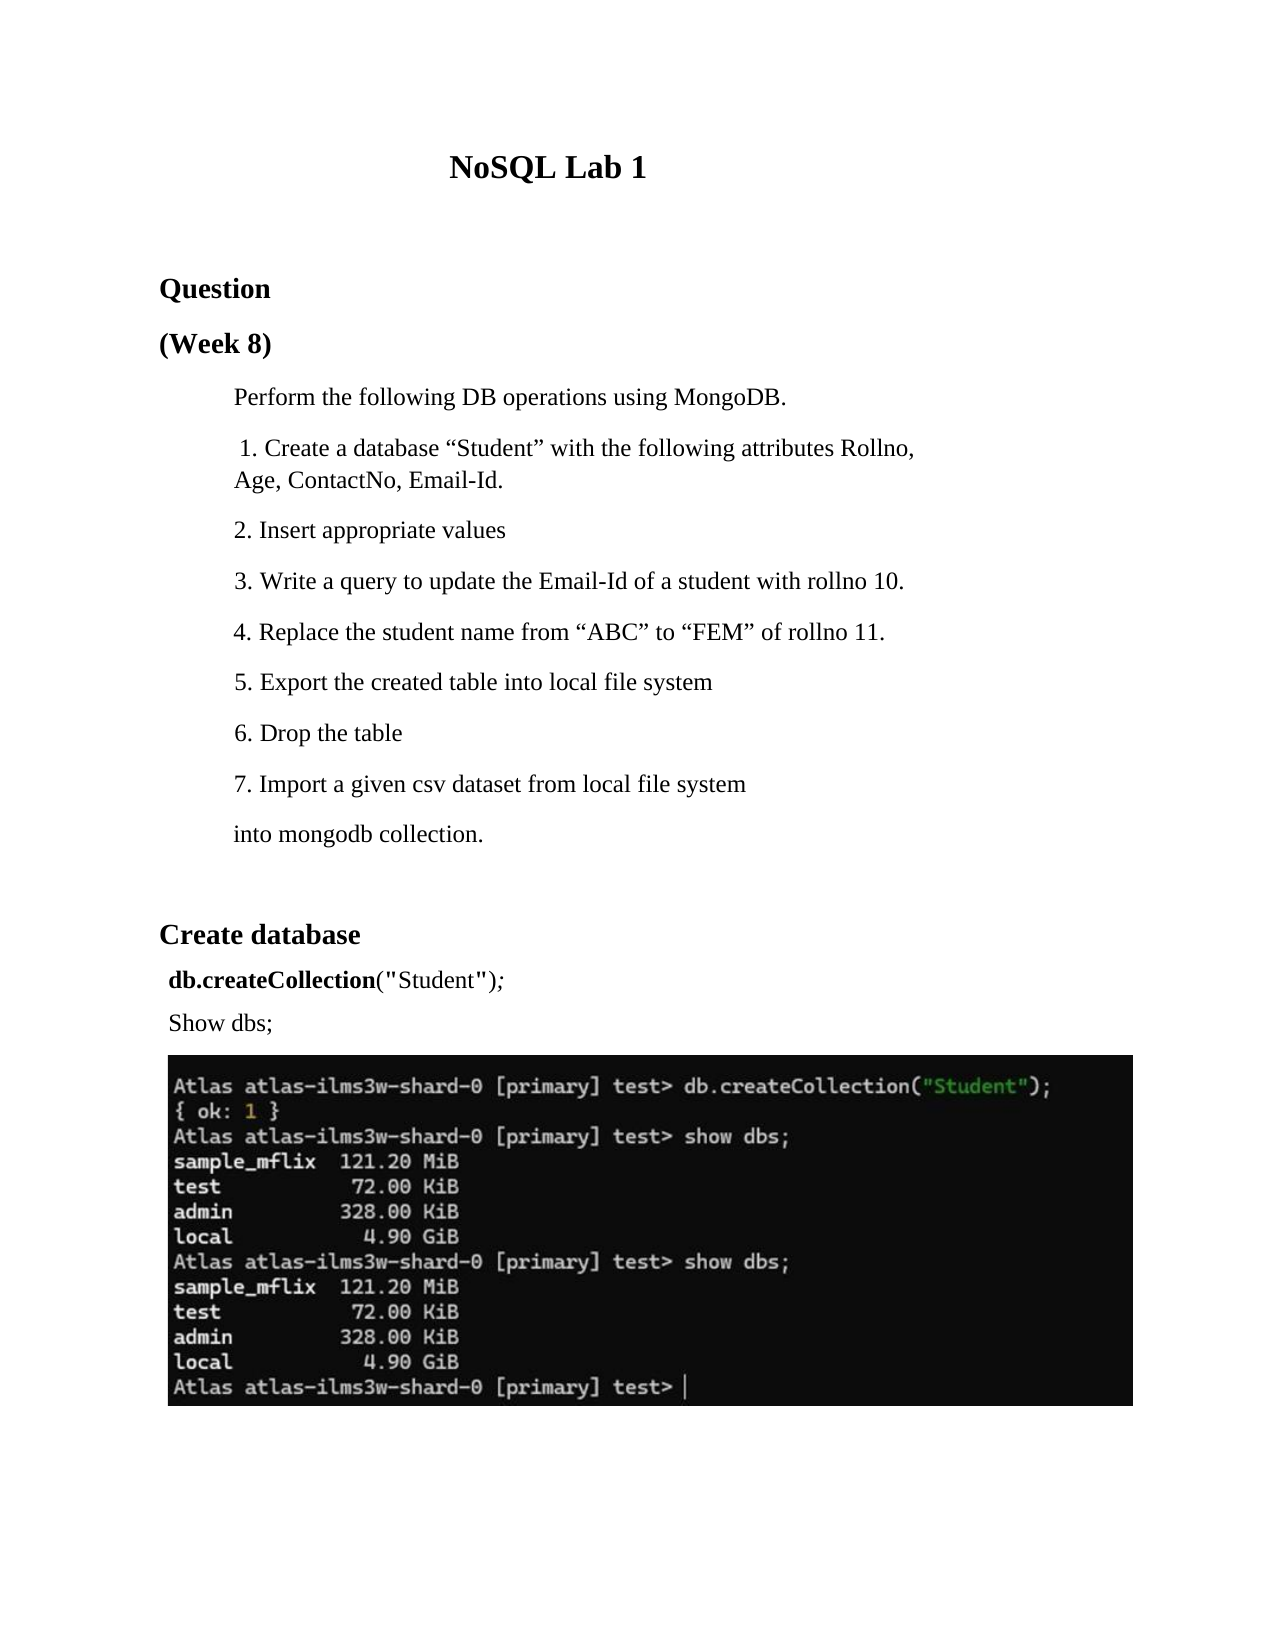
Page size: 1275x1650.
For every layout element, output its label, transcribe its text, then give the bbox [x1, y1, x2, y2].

subtitle NoSQL Lab 1 [449, 147, 1200, 186]
subtitle Question (Week 8) [159, 271, 272, 360]
list Insert appropriate values [233, 515, 1200, 544]
picture [167, 1055, 1133, 1406]
text Create database db.createCollection("Student"); Show dbs; [159, 917, 540, 1037]
list Export the created table into local file system [234, 667, 1200, 696]
list Write a query to update the Email-Id of a student with rollno 10. [234, 566, 1200, 595]
list Replace the student name from “ABC” to “FEM” of rollno 11. [233, 617, 1200, 646]
list Create a database “Student” with the following attributes Rollno, Age, ContactNo, Email-Id. [233, 433, 968, 494]
list Drop the table [234, 718, 1200, 747]
text Perform the following DB operations using MongoDB. [233, 382, 1200, 411]
list Import a given csv dataset from local file system into mongodb collection. [233, 769, 790, 848]
